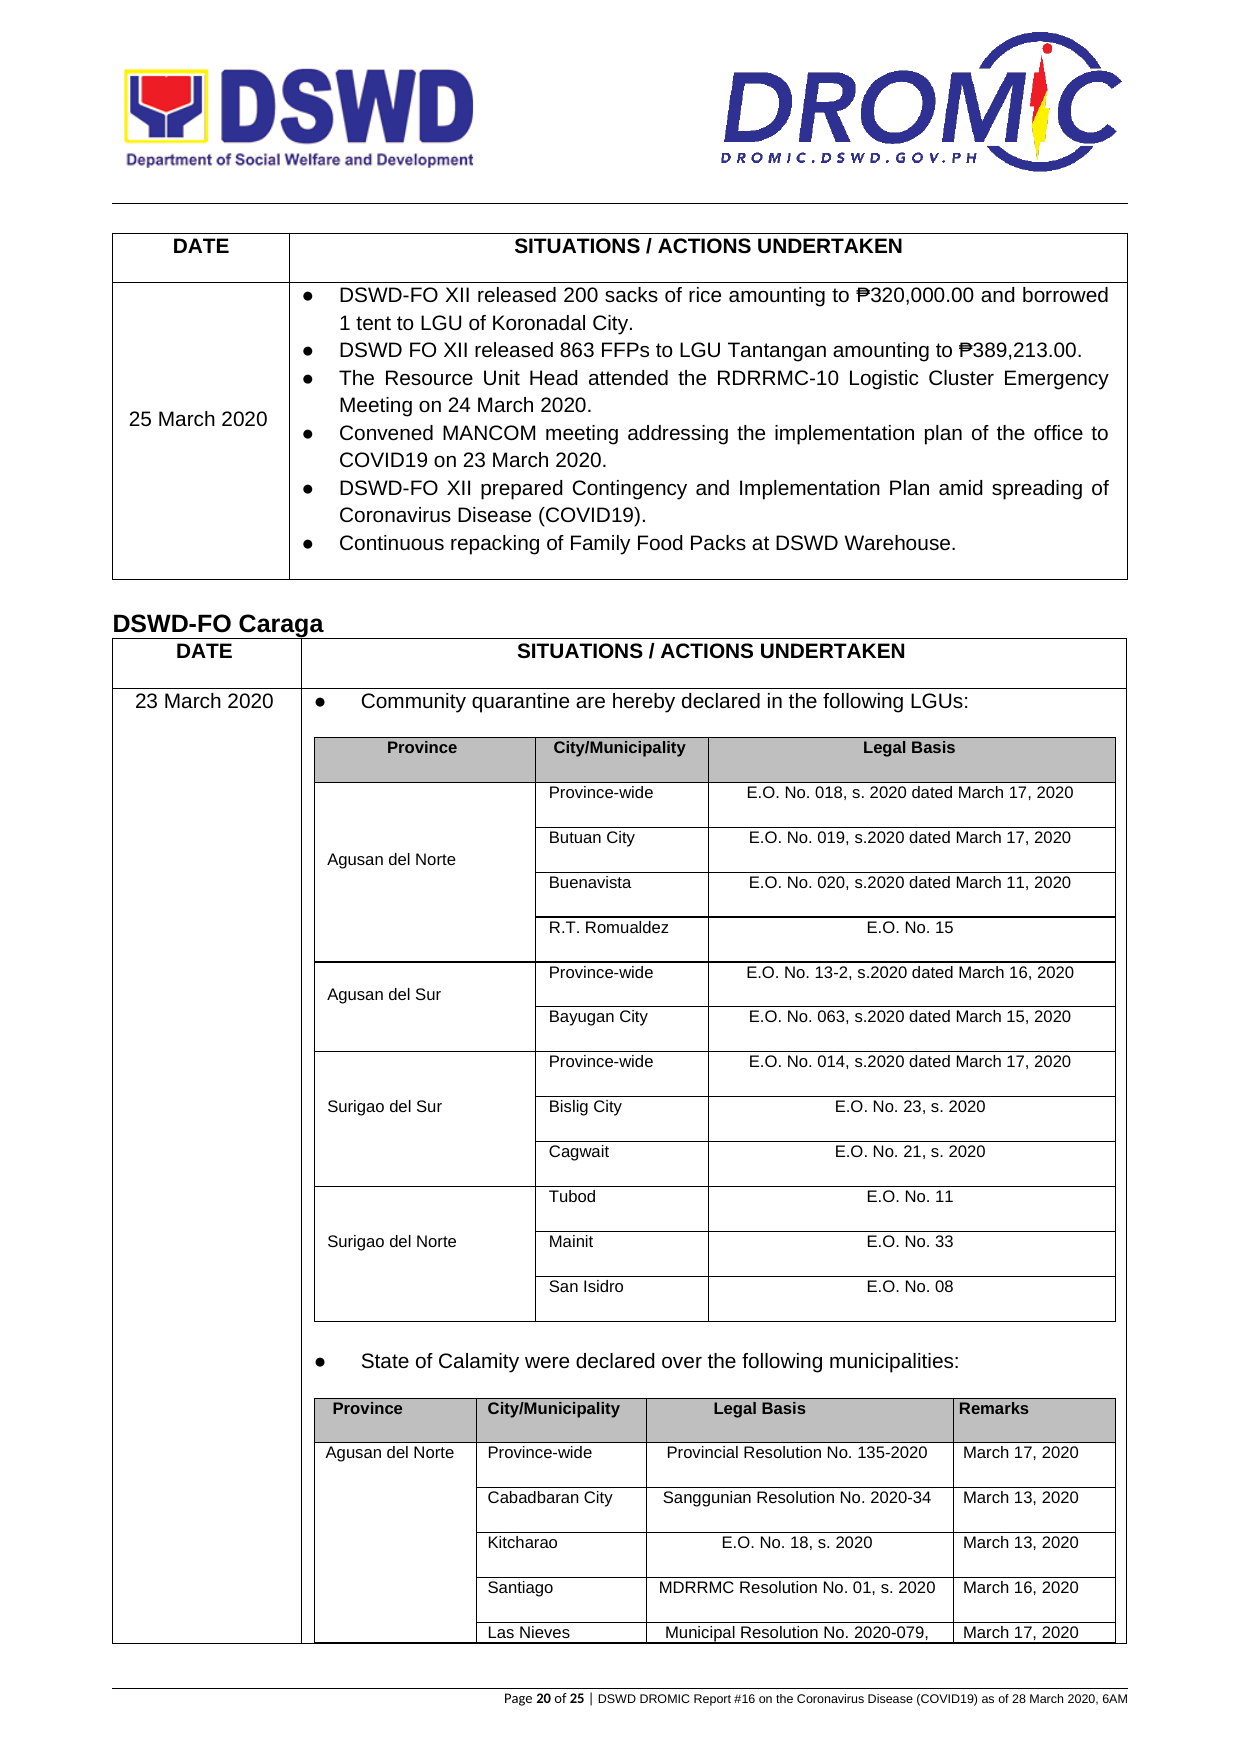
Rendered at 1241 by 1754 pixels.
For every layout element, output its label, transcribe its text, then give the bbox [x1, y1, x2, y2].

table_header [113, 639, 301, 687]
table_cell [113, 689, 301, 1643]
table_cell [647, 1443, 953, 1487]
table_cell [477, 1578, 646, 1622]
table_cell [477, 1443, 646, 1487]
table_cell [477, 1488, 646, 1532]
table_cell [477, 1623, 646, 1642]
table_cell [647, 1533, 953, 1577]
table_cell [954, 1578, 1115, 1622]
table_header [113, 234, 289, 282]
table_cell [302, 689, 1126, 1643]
text DSWD-FO Caraga [112, 609, 1122, 638]
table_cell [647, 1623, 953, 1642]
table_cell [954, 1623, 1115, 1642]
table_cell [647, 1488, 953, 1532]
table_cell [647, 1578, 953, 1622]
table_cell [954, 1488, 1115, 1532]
picture [676, 31, 1162, 172]
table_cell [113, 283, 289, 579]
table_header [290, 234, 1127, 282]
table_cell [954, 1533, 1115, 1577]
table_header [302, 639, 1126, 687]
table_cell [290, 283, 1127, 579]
picture [112, 65, 487, 173]
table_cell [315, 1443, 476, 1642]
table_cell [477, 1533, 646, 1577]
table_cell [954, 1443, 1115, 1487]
